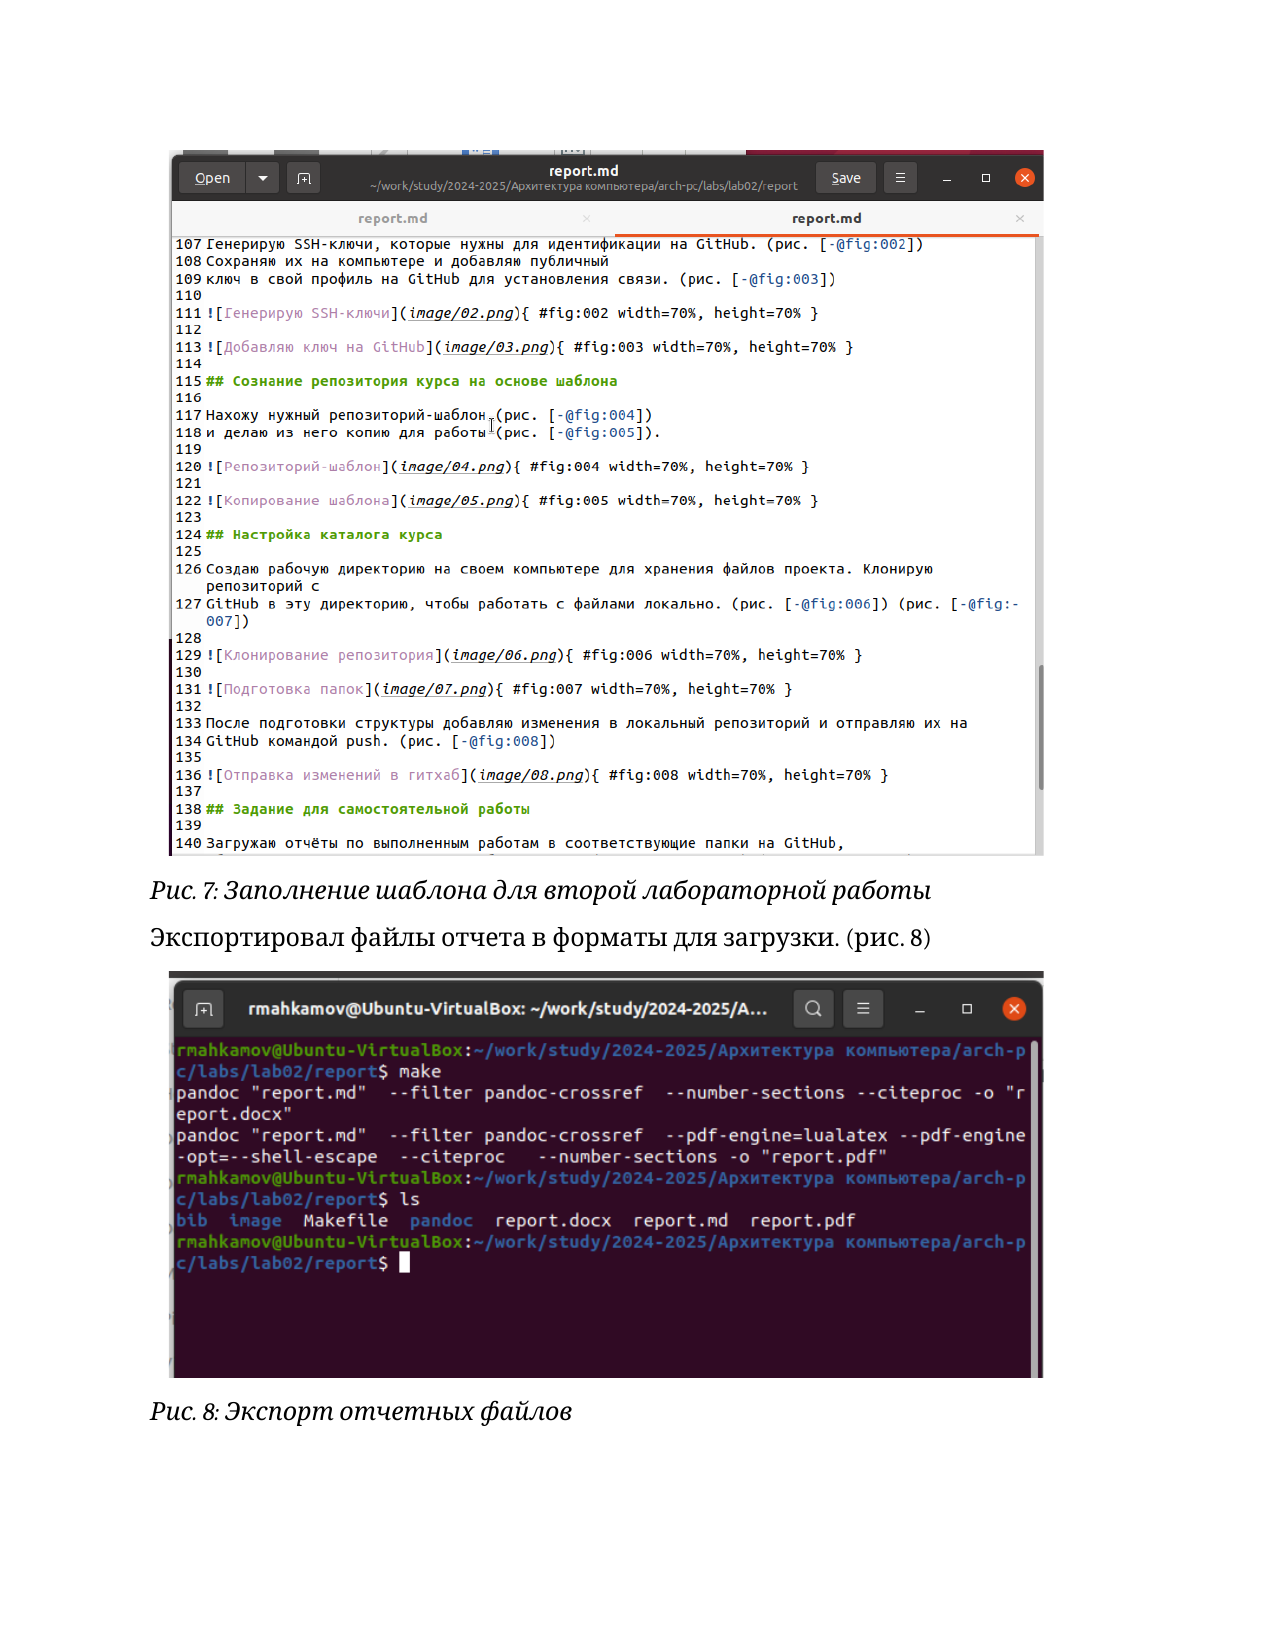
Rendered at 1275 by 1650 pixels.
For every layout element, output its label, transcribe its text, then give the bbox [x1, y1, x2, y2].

picture [168, 971, 1044, 1378]
text Рис. 8: Экспорт отчетных файлов [150, 1398, 1125, 1427]
text Рис. 7: Заполнение шаблона для второй лабораторной работы [150, 877, 1125, 906]
text Экспортировал файлы отчета в форматы для загрузки. (рис. 8) [150, 924, 1125, 953]
picture [168, 150, 1044, 856]
